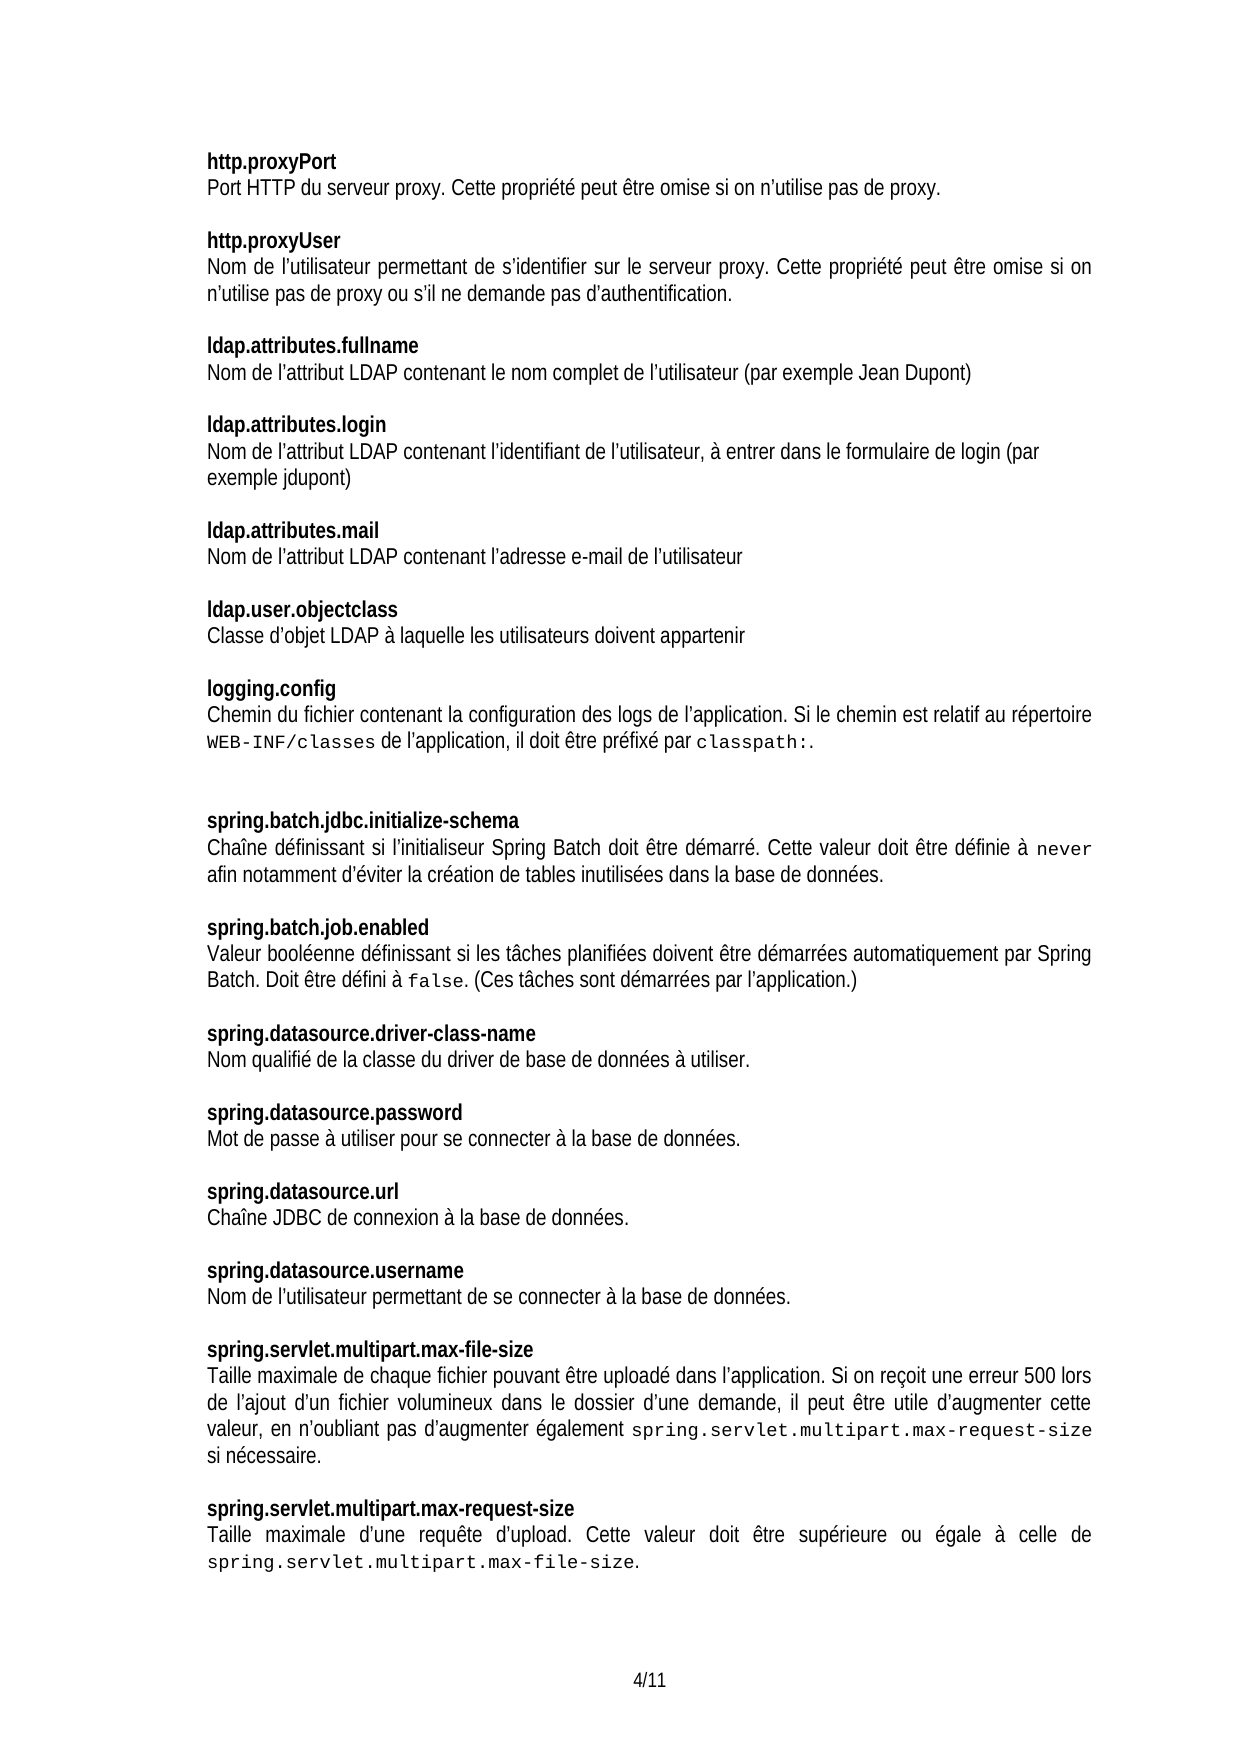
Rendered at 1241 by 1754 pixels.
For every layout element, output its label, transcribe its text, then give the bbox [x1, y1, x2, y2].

text ldap.attributes.mail [207, 517, 1092, 543]
text spring.batch.job.enabled [207, 913, 1092, 940]
text http.proxyPort [207, 148, 1092, 174]
text ldap.attributes.fullname [207, 332, 1092, 358]
text Chaîne définissant si l’initialiseur Spring Batch doit être démarré. Cette valeur doit être définie à never afin notamment d’éviter la création de tables inutilisées dans la base de données. [207, 834, 1092, 887]
text Taille maximale de chaque fichier pouvant être uploadé dans l’application. Si on reçoit une erreur 500 lors de l’ajout d’un fichier volumineux dans le dossier d’une demande, il peut être utile d’augmenter cette valeur, en n’oubliant pas d’augmenter également spring.servlet.multipart.max-request-size si nécessaire. [207, 1362, 1092, 1468]
text spring.datasource.password [207, 1099, 1092, 1125]
text spring.datasource.driver-class-name [207, 1019, 1092, 1046]
text Taille maximale d’une requête d’upload. Cette valeur doit être supérieure ou égale à celle de spring.servlet.multipart.max-file-size. [207, 1521, 1092, 1574]
text Nom de l’attribut LDAP contenant l’adresse e-mail de l’utilisateur [207, 543, 1092, 569]
text Nom de l’attribut LDAP contenant l’identifiant de l’utilisateur, à entrer dans le formulaire de login (par exemple jdupont) [207, 438, 1092, 490]
text ldap.attributes.login [207, 411, 1092, 438]
text Valeur booléenne définissant si les tâches planifiées doivent être démarrées automatiquement par Spring Batch. Doit être défini à false. (Ces tâches sont démarrées par l’application.) [207, 940, 1092, 993]
text Nom de l’attribut LDAP contenant le nom complet de l’utilisateur (par exemple Jean Dupont) [207, 358, 1092, 385]
text spring.servlet.multipart.max-request-size [207, 1495, 1092, 1521]
text logging.config [207, 675, 1092, 701]
text Chemin du fichier contenant la configuration des logs de l’application. Si le chemin est relatif au répertoire WEB-INF/classes de l’application, il doit être préfixé par classpath:. [207, 701, 1092, 754]
text Mot de passe à utiliser pour se connecter à la base de données. [207, 1125, 1092, 1151]
text spring.servlet.multipart.max-file-size [207, 1336, 1092, 1362]
text Chaîne JDBC de connexion à la base de données. [207, 1204, 1092, 1230]
text Classe d’objet LDAP à laquelle les utilisateurs doivent appartenir [207, 622, 1092, 648]
text Nom qualifié de la classe du driver de base de données à utiliser. [207, 1046, 1092, 1072]
text Port HTTP du serveur proxy. Cette propriété peut être omise si on n’utilise pas de proxy. [207, 174, 1092, 200]
text Nom de l’utilisateur permettant de se connecter à la base de données. [207, 1283, 1092, 1309]
text spring.batch.jdbc.initialize-schema [207, 807, 1092, 834]
text spring.datasource.username [207, 1257, 1092, 1283]
text http.proxyUser [207, 227, 1092, 253]
text spring.datasource.url [207, 1178, 1092, 1204]
text ldap.user.objectclass [207, 596, 1092, 622]
text Nom de l’utilisateur permettant de s’identifier sur le serveur proxy. Cette propriété peut être omise si on n’utilise pas de proxy ou s’il ne demande pas d’authentification. [207, 253, 1092, 306]
